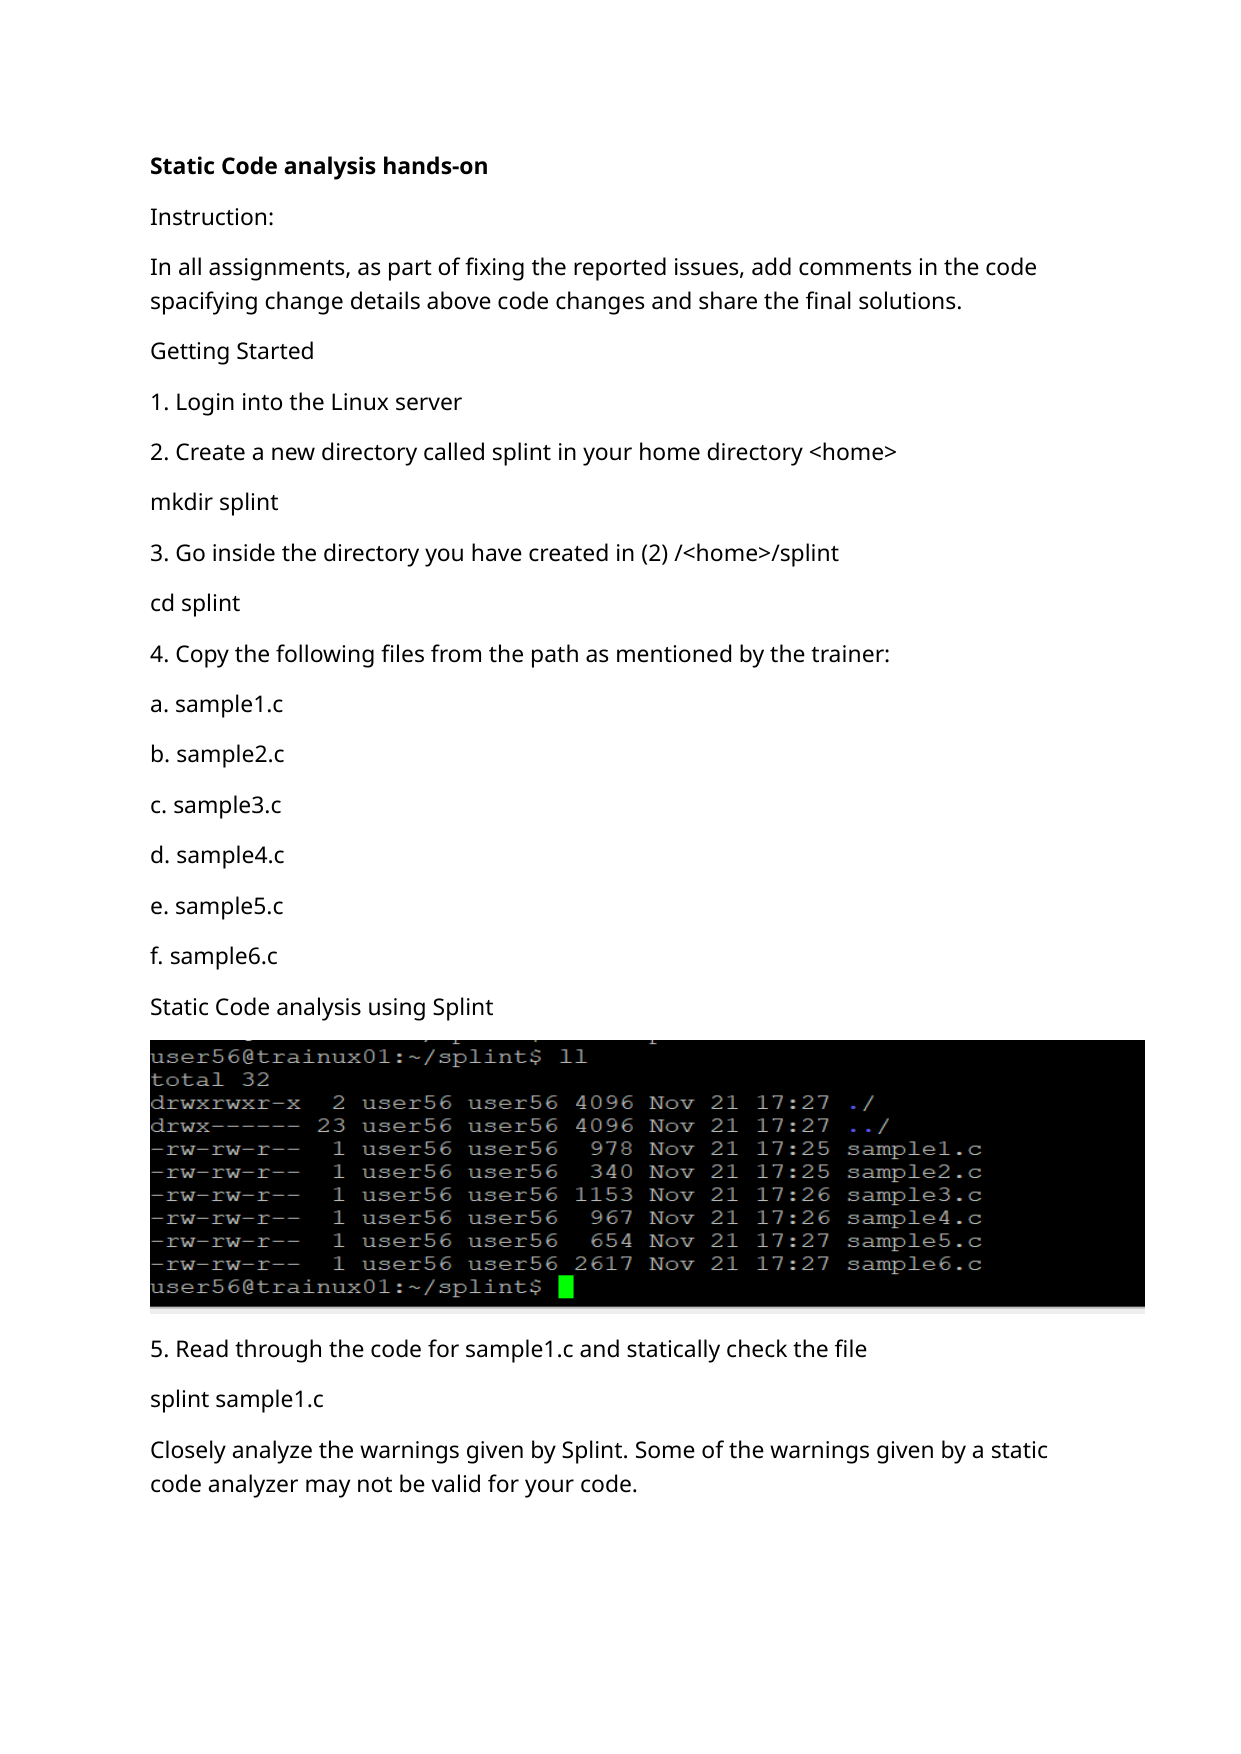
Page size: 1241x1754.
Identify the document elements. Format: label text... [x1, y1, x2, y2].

text 5. Read through the code for sample1.c and statically check the file [150, 1333, 1090, 1364]
text Closely analyze the warnings given by Splint. Some of the warnings given by a static code analyzer may not be valid for your code. [150, 1434, 1090, 1499]
text mkdir splint [150, 486, 1090, 517]
text 4. Copy the following files from the path as mentioned by the trainer: [150, 637, 1090, 669]
text f. sample6.c [150, 940, 1090, 971]
text In all assignments, as part of fixing the reported issues, add comments in the code spacifying change details above code changes and share the final solutions. [150, 251, 1090, 316]
text 3. Go inside the directory you have created in (2) /<home>/splint [150, 537, 1090, 568]
text splint sample1.c [150, 1383, 1090, 1414]
text e. sample5.c [150, 889, 1090, 921]
text Static Code analysis hands-on [150, 150, 1090, 181]
text 1. Login into the Linux server [150, 385, 1090, 417]
text d. sample4.c [150, 839, 1090, 870]
text Static Code analysis using Splint [150, 990, 1090, 1022]
picture [150, 1040, 1145, 1314]
text Instruction: [150, 200, 1090, 232]
text Getting Started [150, 335, 1090, 366]
text b. sample2.c [150, 738, 1090, 769]
text a. sample1.c [150, 688, 1090, 719]
text cd splint [150, 587, 1090, 618]
text 2. Create a new directory called splint in your home directory <home> [150, 436, 1090, 467]
text c. sample3.c [150, 789, 1090, 820]
